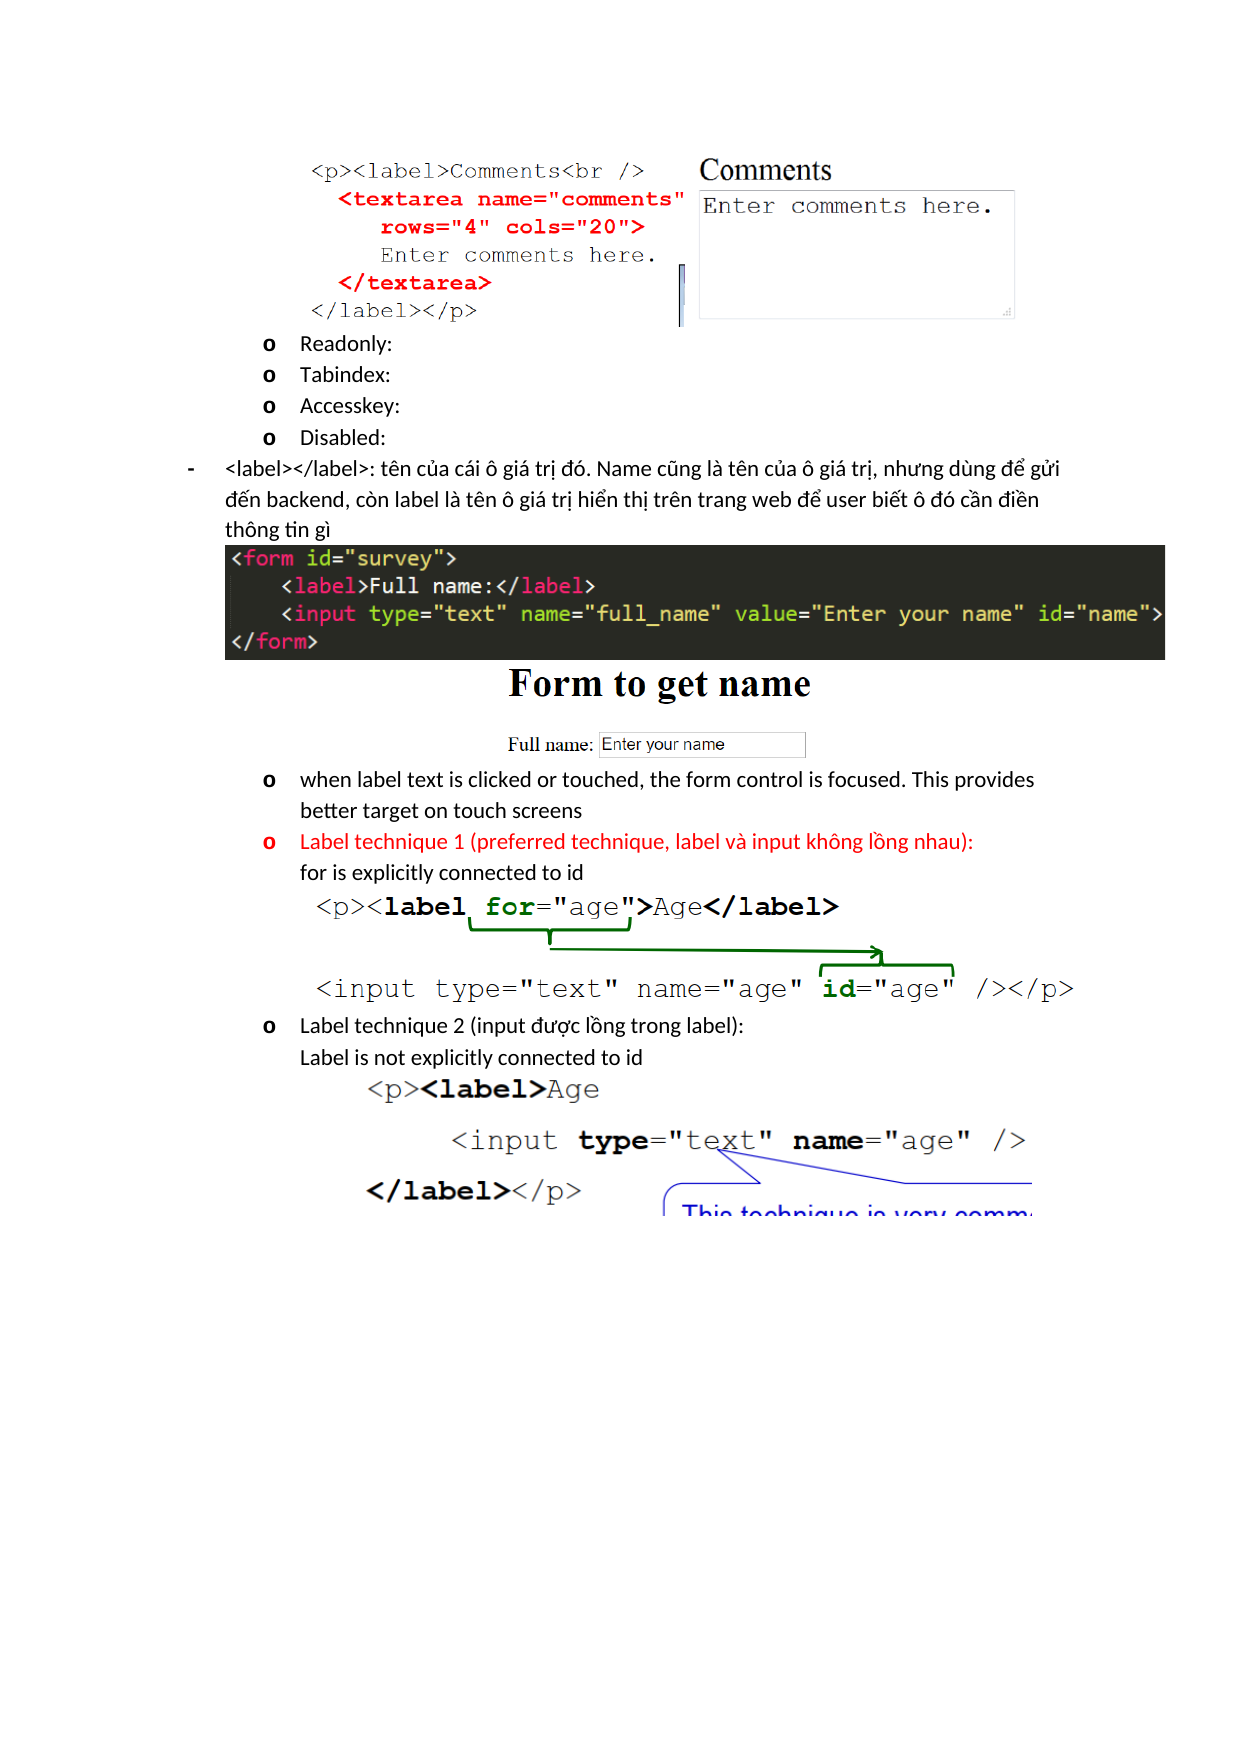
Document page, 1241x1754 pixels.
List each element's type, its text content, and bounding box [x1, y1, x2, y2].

picture [500, 661, 815, 763]
picture [300, 155, 685, 327]
list Tabindex: [262, 360, 1090, 389]
list <label></label>: tên của cái ô giá trị đó. Name cũng là tên của ô giá trị, nhưng dùng để gửi đến backend, còn label là tên ô giá trị hiển thị trên trang web để user biết ô đó cần điền thông tin gì [187, 454, 1090, 543]
list Label technique 2 (input được lồng trong label): [262, 1012, 1090, 1041]
list for is explicitly connected to id [300, 858, 1090, 886]
picture [358, 1073, 1032, 1216]
picture [225, 545, 1166, 660]
list Accesskey: [262, 392, 1090, 421]
list Label is not explicitly connected to id [300, 1043, 1090, 1071]
list when label text is clicked or touched, the form control is focused. This provides better target on touch screens [262, 765, 1090, 824]
list Disabled: [262, 423, 1090, 452]
picture [690, 150, 1018, 327]
list Readonly: [262, 329, 1090, 358]
picture [311, 888, 1080, 1010]
list Label technique 1 (preferred technique, label và input không lồng nhau): [262, 827, 1090, 856]
